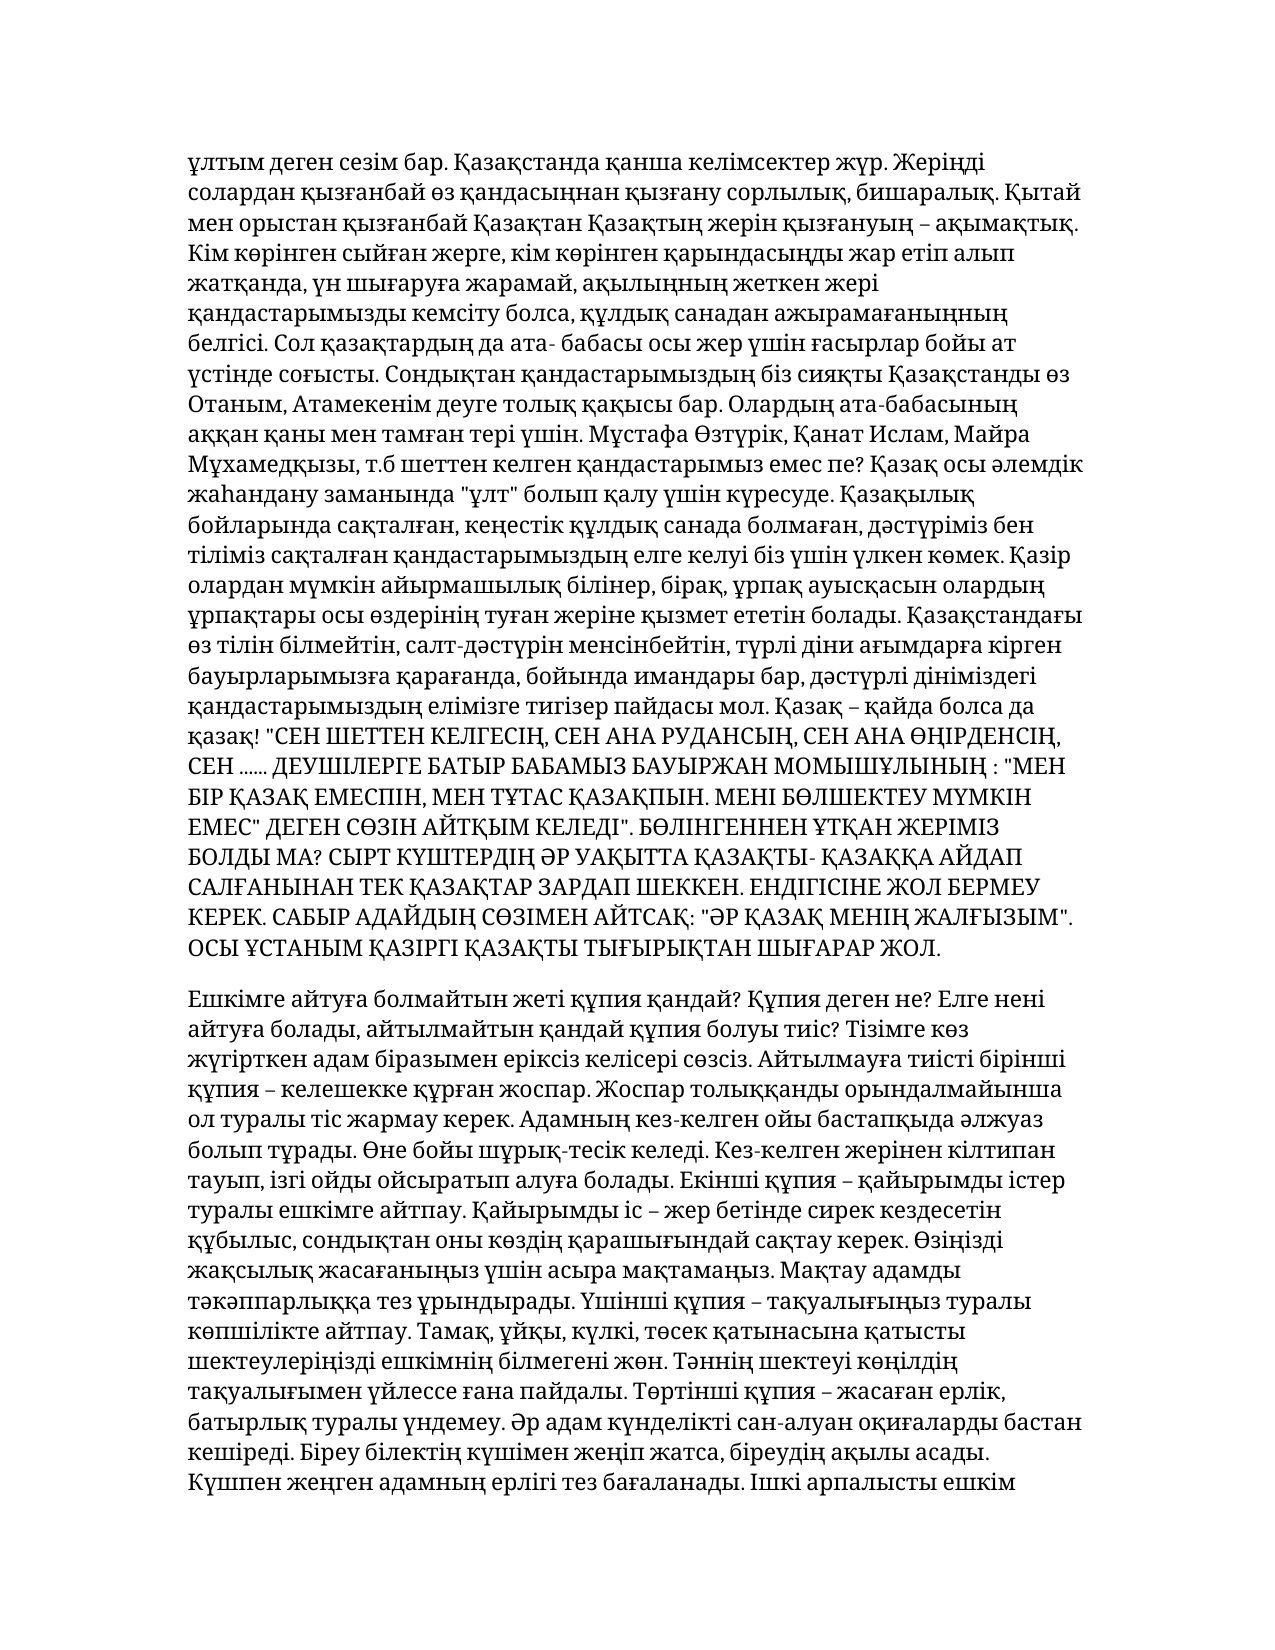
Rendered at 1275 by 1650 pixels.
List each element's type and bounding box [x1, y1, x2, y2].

text [187, 150, 1087, 962]
text [187, 986, 1087, 1496]
